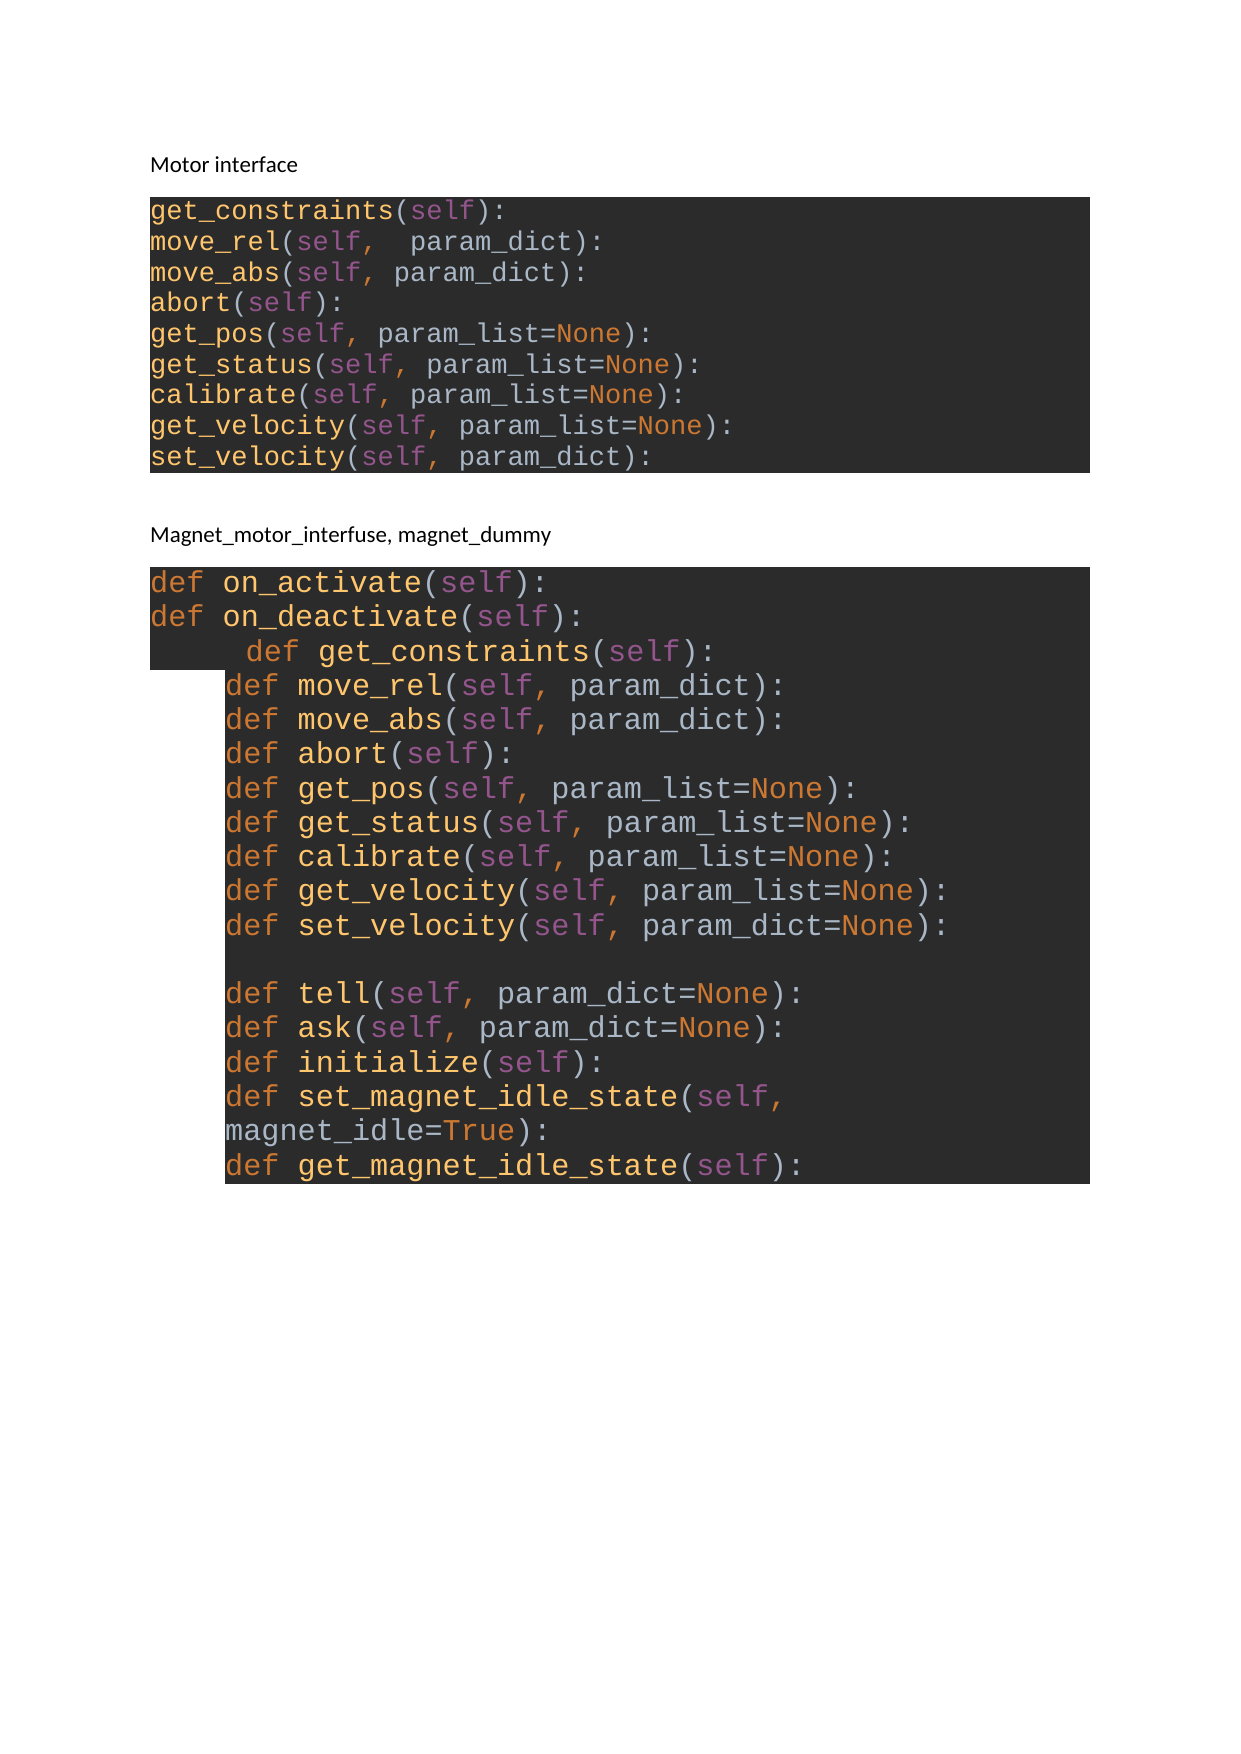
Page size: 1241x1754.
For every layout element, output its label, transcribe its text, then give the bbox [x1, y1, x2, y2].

text def calibrate(self, param_list=None): [225, 841, 1090, 876]
text def get_velocity(self, param_list=None): [225, 876, 1090, 910]
text abort(self): [150, 289, 1090, 320]
text def get_magnet_idle_state(self): [225, 1150, 1090, 1184]
text def on_deactivate(self): [150, 601, 1090, 636]
text calibrate(self, param_list=None): [150, 381, 1090, 412]
text def move_abs(self, param_dict): [225, 704, 1090, 738]
text def tell(self, param_dict=None): [225, 978, 1090, 1013]
text Magnet_motor_interfuse, magnet_dummy [150, 520, 1090, 548]
text get_pos(self, param_list=None): [150, 320, 1090, 351]
text move_rel(self, param_dict): [150, 228, 1090, 258]
text Motor interface [150, 150, 1090, 178]
text set_velocity(self, param_dict): [150, 443, 1090, 473]
text def on_activate(self): [150, 567, 1090, 601]
text move_abs(self, param_dict): [150, 258, 1090, 289]
text def get_status(self, param_list=None): [225, 807, 1090, 841]
text def ask(self, param_dict=None): [225, 1013, 1090, 1047]
text def get_pos(self, param_list=None): [225, 773, 1090, 807]
text def get_constraints(self): [150, 636, 1090, 670]
text get_constraints(self): [150, 197, 1090, 228]
text def set_magnet_idle_state(self, magnet_idle=True): [225, 1081, 1090, 1150]
text def abort(self): [225, 738, 1090, 773]
text get_status(self, param_list=None): [150, 351, 1090, 381]
text def move_rel(self, param_dict): [225, 670, 1090, 704]
text def initialize(self): [225, 1047, 1090, 1081]
text get_velocity(self, param_list=None): [150, 412, 1090, 443]
text def set_velocity(self, param_dict=None): [225, 910, 1090, 944]
